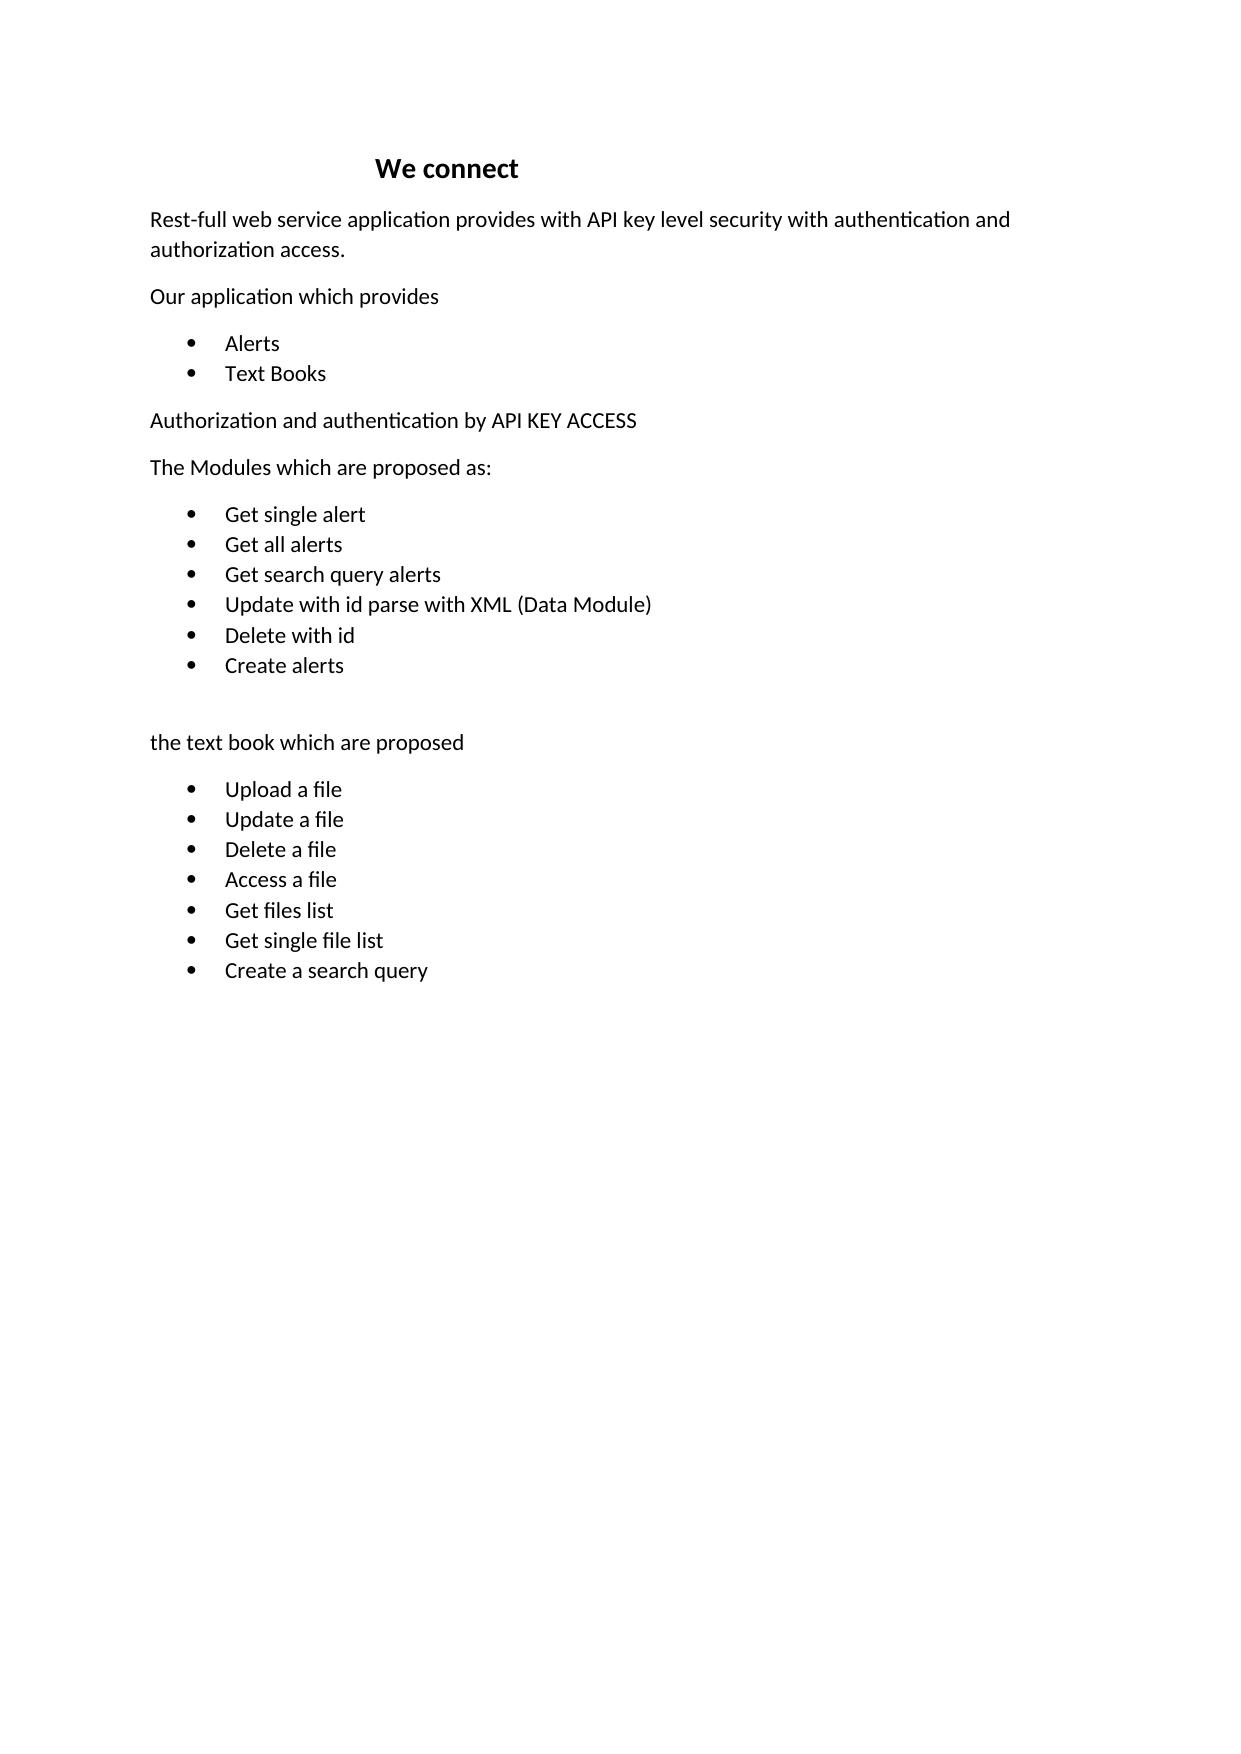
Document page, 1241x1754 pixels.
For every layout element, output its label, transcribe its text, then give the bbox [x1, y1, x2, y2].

list Get files list [187, 896, 1090, 924]
list Delete a file [187, 835, 1090, 863]
list Create alerts [187, 651, 1090, 679]
list Get single alert [187, 500, 1090, 528]
list Upload a file [187, 775, 1090, 803]
text The Modules which are proposed as: [150, 453, 1090, 481]
text Our application which provides [150, 282, 1090, 310]
text the text book which are proposed [150, 698, 1090, 756]
text Authorization and authentication by API KEY ACCESS [150, 406, 1090, 434]
list Text Books [187, 359, 1090, 387]
list Update a file [187, 805, 1090, 833]
list Get search query alerts [187, 560, 1090, 588]
list Delete with id [187, 621, 1090, 649]
list Access a file [187, 866, 1090, 893]
list Alerts [187, 329, 1090, 357]
list Get single file list [187, 926, 1090, 954]
text We connect [150, 150, 1090, 186]
list Create a search query [187, 956, 1090, 984]
list Update with id parse with XML (Data Module) [187, 591, 1090, 618]
text Rest-full web service application provides with API key level security with authentication and authorization access. [150, 205, 1090, 263]
list Get all alerts [187, 530, 1090, 558]
